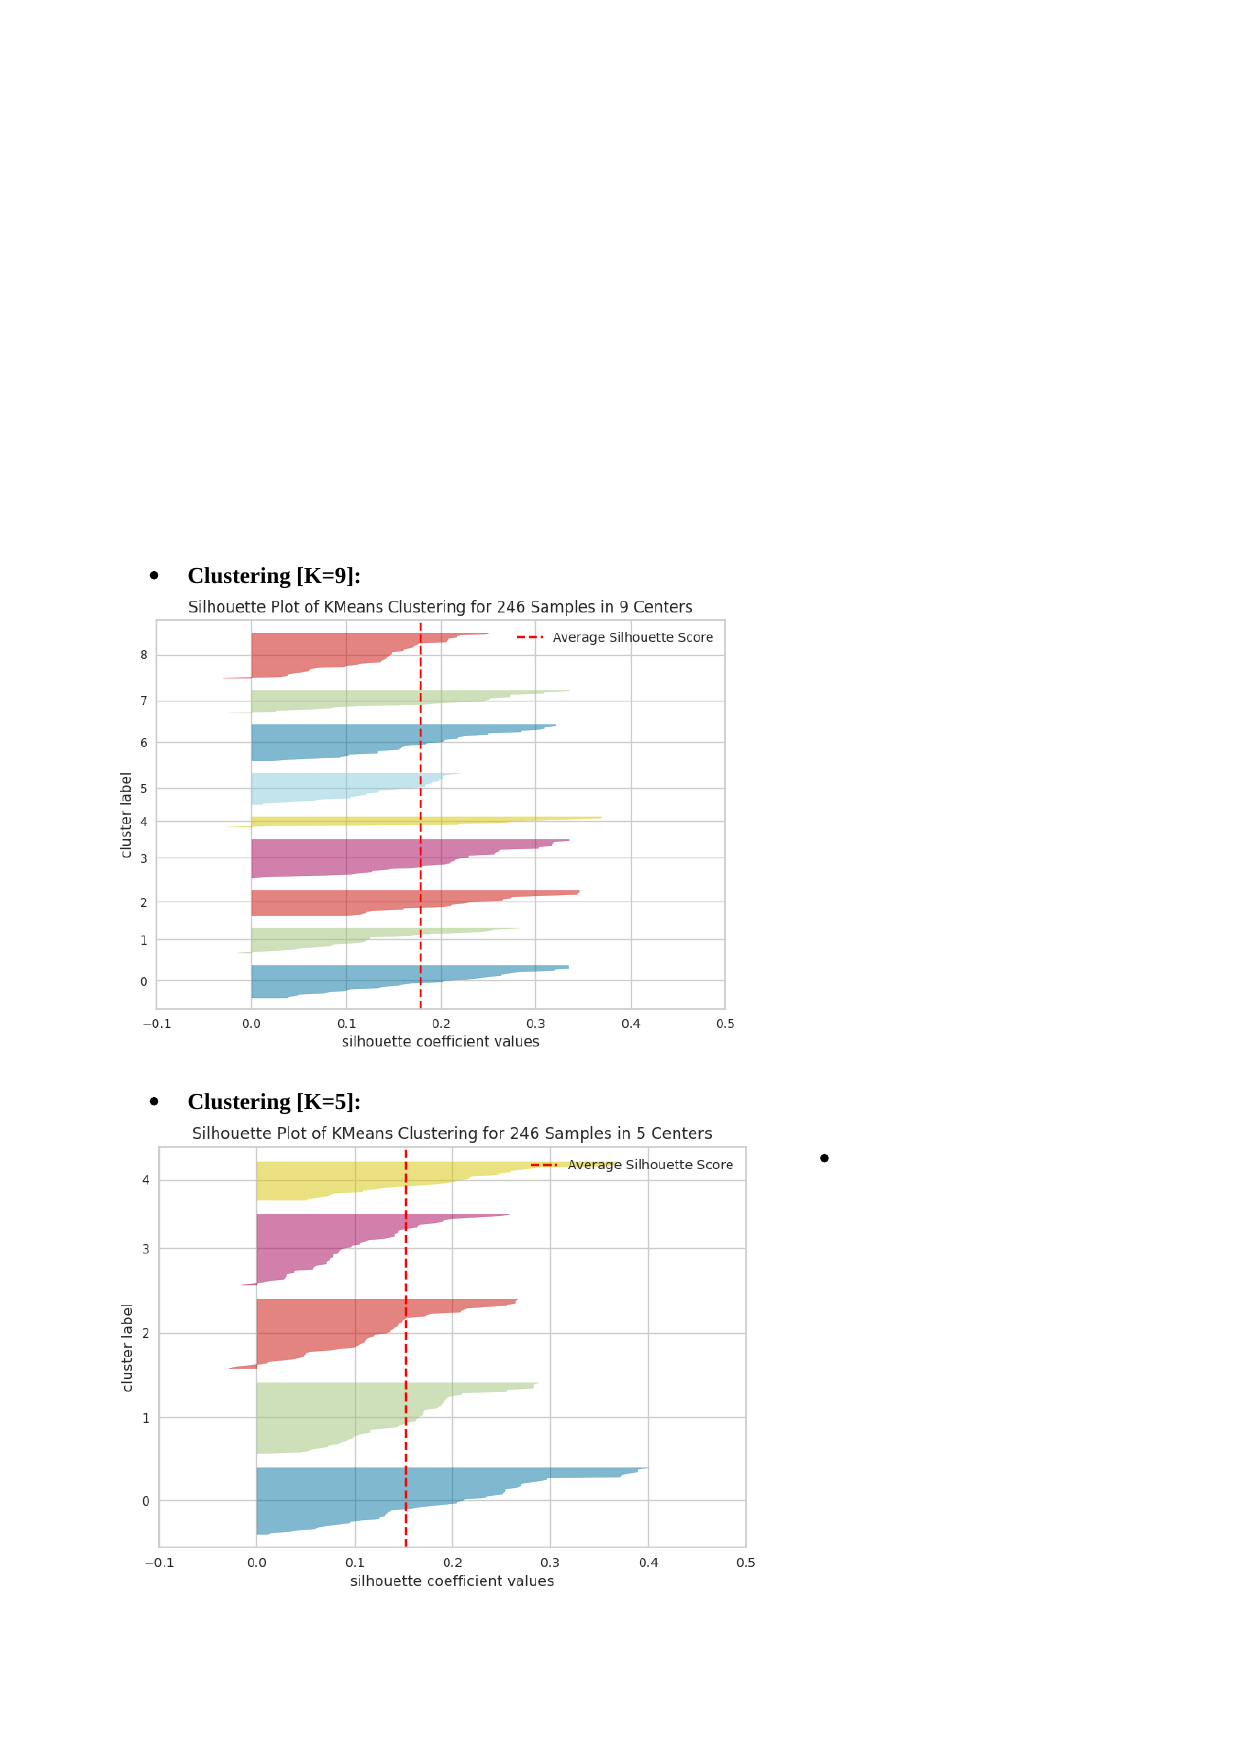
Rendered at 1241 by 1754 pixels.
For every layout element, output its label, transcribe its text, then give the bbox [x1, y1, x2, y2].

list Clustering [K=9]: [150, 562, 1134, 588]
picture [112, 1116, 764, 1598]
list Clustering [K=5]: [150, 1088, 1134, 1114]
picture [111, 590, 744, 1058]
